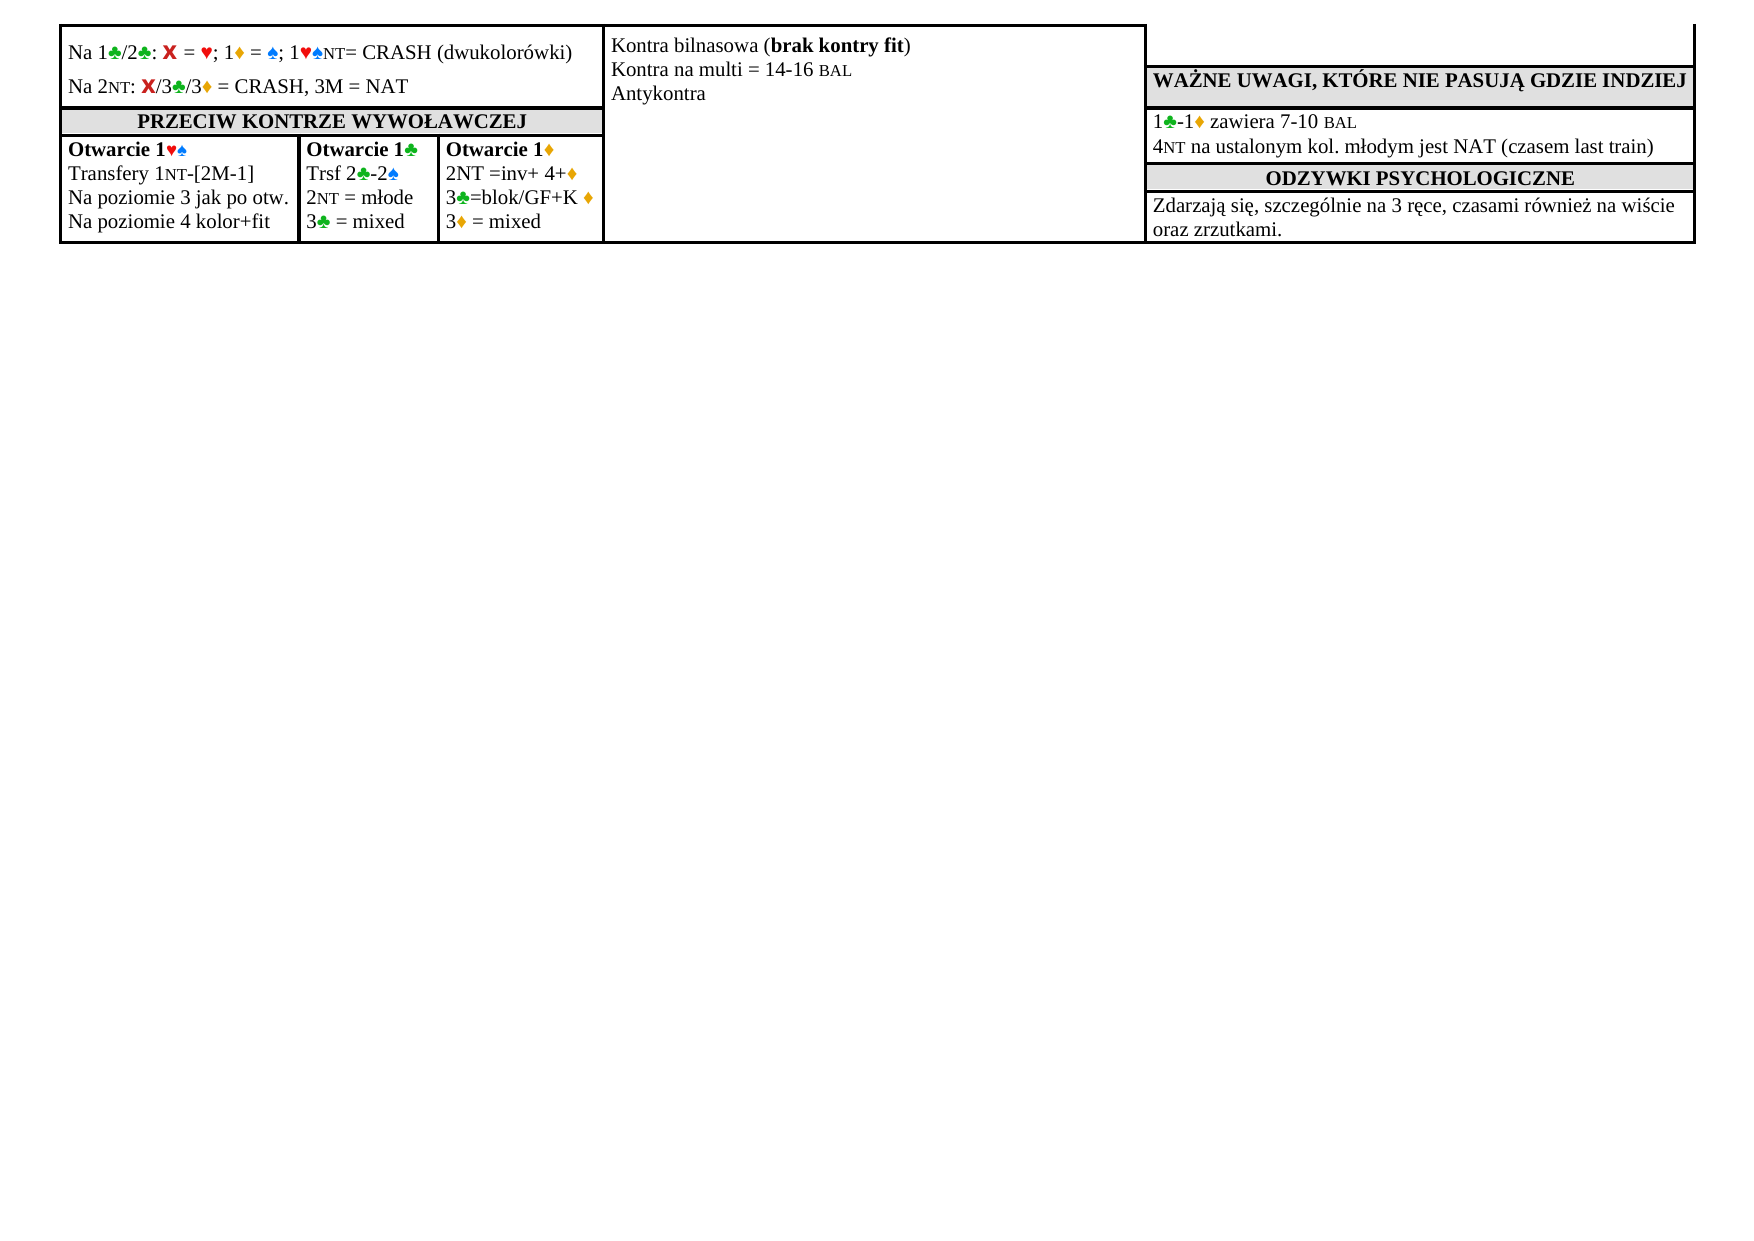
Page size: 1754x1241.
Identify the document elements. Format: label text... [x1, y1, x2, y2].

table_cell Kontra bilnasowa (brak kontry fit) Kontra na multi = 14-16 BAL Antykontra [605, 27, 1144, 241]
table_cell Otwarcie 1♣ Trsf 2♣-2♠ 2NT = młode 3♣ = mixed [301, 137, 437, 241]
table_cell Zdarzają się, szczególnie na 3 ręce, czasami również na wiście oraz zrzutkami. [1147, 193, 1693, 241]
table_cell WAŻNE UWAGI, KTÓRE NIE PASUJĄ GDZIE INDZIEJ [1147, 68, 1693, 106]
table_cell Otwarcie 1♦ 2NT =inv+ 4+♦ 3♣=blok/GF+K ♦ 3♦ = mixed [440, 137, 602, 241]
table_cell Otwarcie 1♥♠ Transfery 1NT-[2M-1] Na poziomie 3 jak po otw. Na poziomie 4 kolor+fit [62, 137, 297, 241]
table_cell Na 1♣/2♣: x = ♥; 1♦ = ♠; 1♥♠NT= CRASH (dwukolorówki) Na 2NT: x/3♣/3♦ = CRASH, 3M = NAT [62, 27, 602, 106]
table_cell 1♣-1♦ zawiera 7-10 BAL 4NT na ustalonym kol. młodym jest NAT (czasem last train) [1147, 110, 1693, 162]
table_cell ODZYWKI PSYCHOLOGICZNE [1147, 165, 1693, 189]
table_cell PRZECIW KONTRZE WYWOŁAWCZEJ [62, 110, 602, 133]
